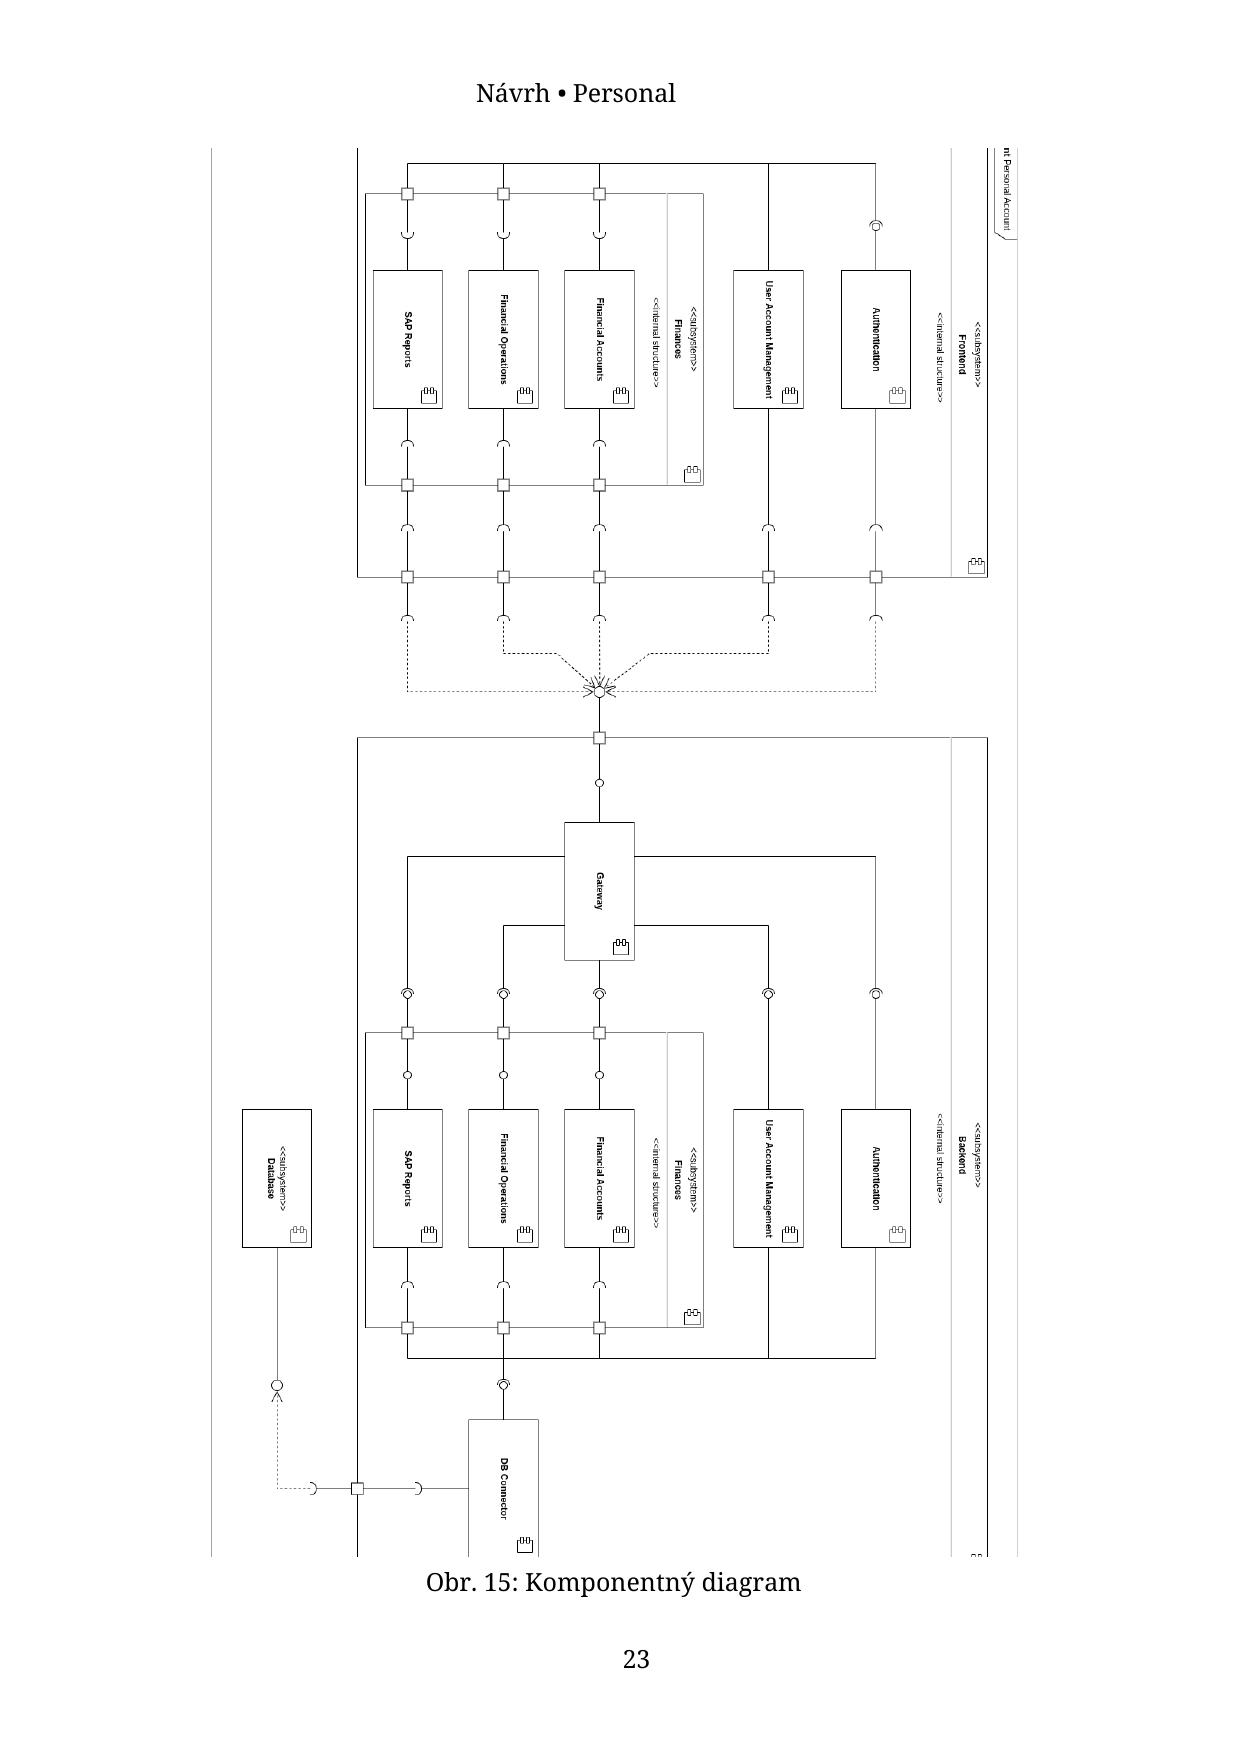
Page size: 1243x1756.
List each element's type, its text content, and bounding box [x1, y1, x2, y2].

picture [211, 148, 1018, 1557]
text Obr. 15: Komponentný diagram [142, 1565, 1086, 1599]
